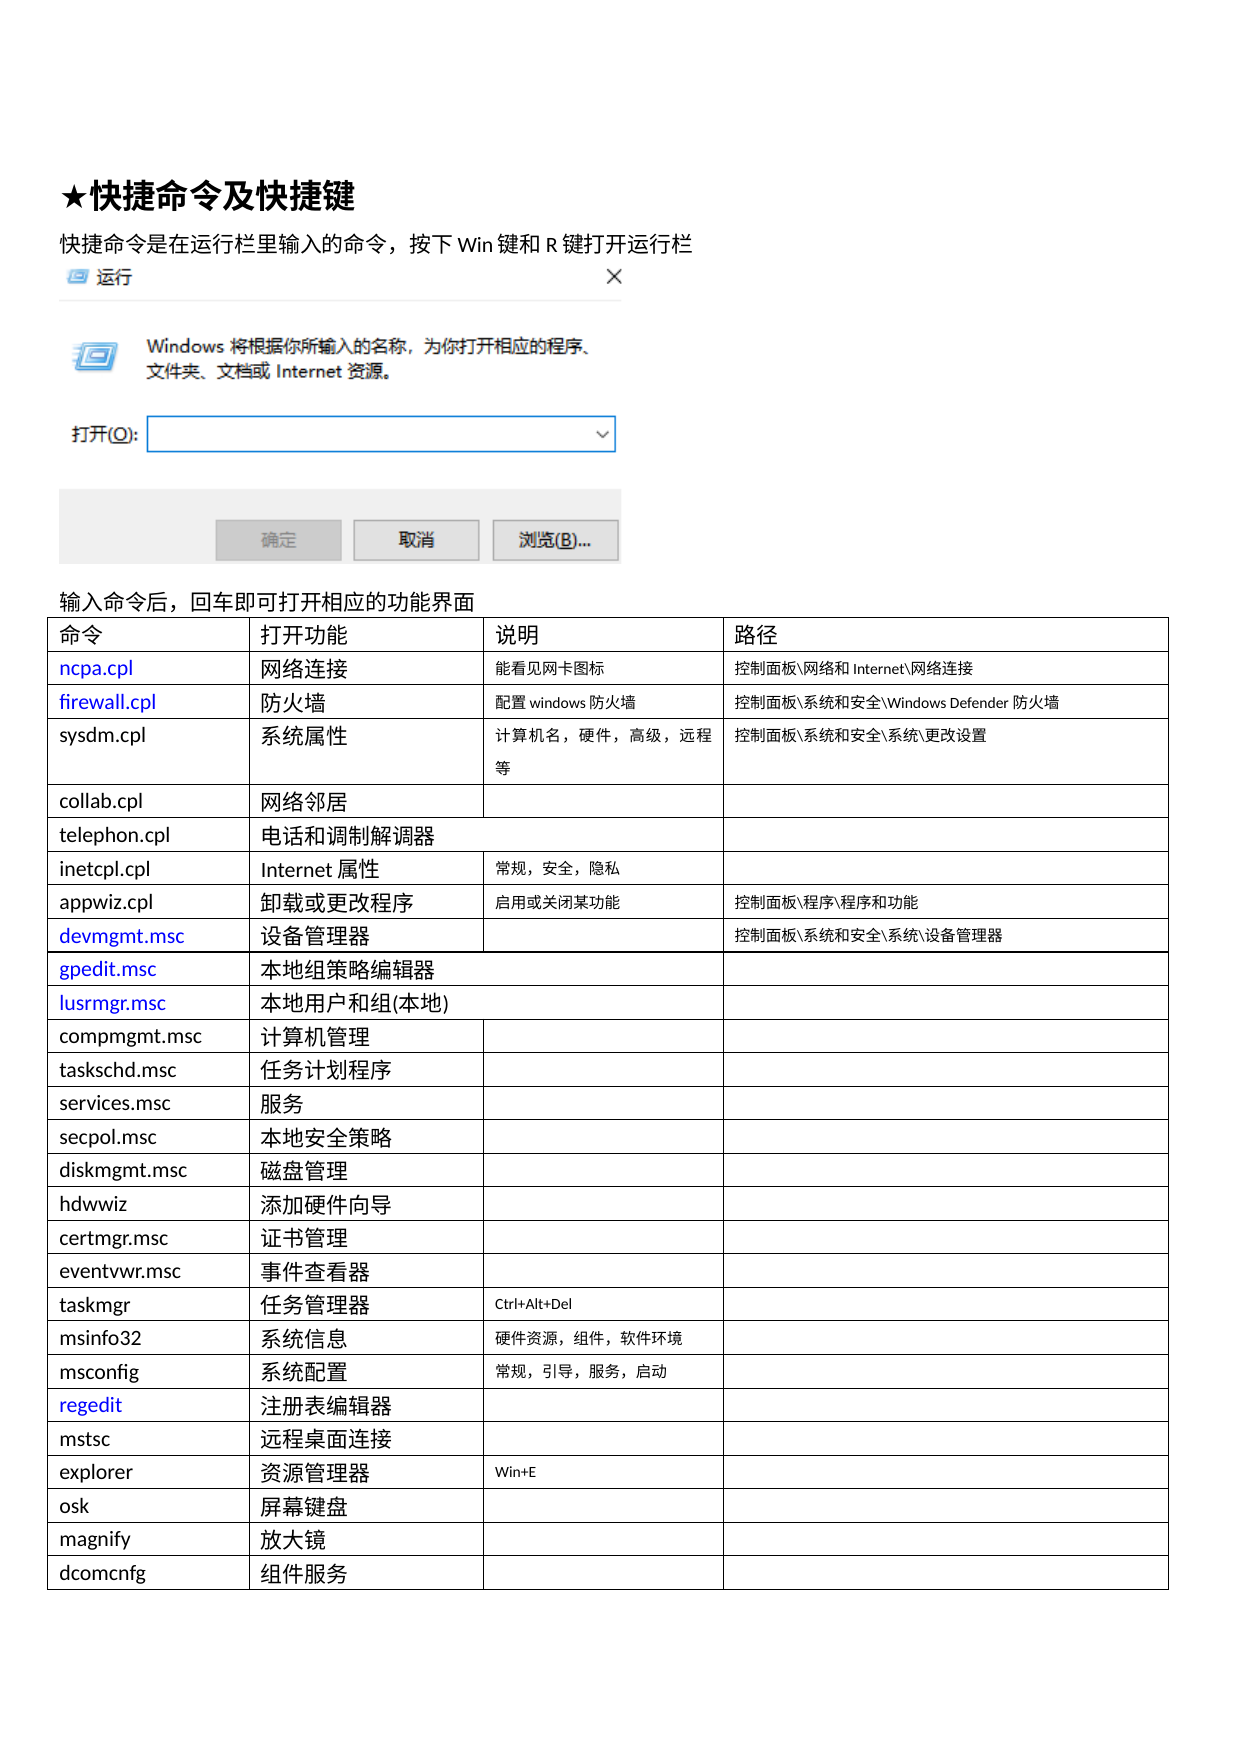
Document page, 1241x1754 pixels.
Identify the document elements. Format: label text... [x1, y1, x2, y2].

table_header 说明 [484, 618, 723, 651]
table_cell mstsc [48, 1422, 249, 1454]
table_cell 放大镜 [250, 1523, 483, 1555]
table_cell 网络邻居 [250, 785, 483, 817]
table_cell 本地组策略编辑器 [250, 953, 723, 985]
table_cell devmgmt.msc [48, 919, 249, 951]
table_cell certmgr.msc [48, 1221, 249, 1253]
table_cell [484, 1254, 723, 1287]
table_cell [724, 1355, 1168, 1387]
table_cell Internet属性 [250, 852, 483, 884]
table_cell 资源管理器 [250, 1456, 483, 1488]
table_cell ncpa.cpl [48, 652, 249, 684]
table_cell 事件查看器 [250, 1254, 483, 1287]
table_cell 系统信息 [250, 1321, 483, 1354]
table_cell 能看见网卡图标 [484, 652, 723, 684]
table_cell 控制面板\系统和安全\系统\设备管理器 [724, 919, 1168, 951]
table_cell 添加硬件向导 [250, 1187, 483, 1220]
table_cell [724, 953, 1168, 985]
table_cell [484, 1221, 723, 1253]
table_cell 屏幕键盘 [250, 1489, 483, 1522]
table_cell [724, 852, 1168, 884]
picture [59, 259, 622, 564]
table_cell 防火墙 [250, 685, 483, 718]
table_cell compmgmt.msc [48, 1020, 249, 1052]
text 快捷命令是在运行栏里输入的命令，按下Win键和R键打开运行栏 [59, 227, 1181, 259]
table_cell secpol.msc [48, 1120, 249, 1153]
table_cell lusrmgr.msc [48, 986, 249, 1018]
table_cell [724, 1556, 1168, 1589]
table_cell [484, 1087, 723, 1119]
table_cell hdwwiz [48, 1187, 249, 1220]
table_cell 任务计划程序 [250, 1053, 483, 1086]
table_cell [724, 1288, 1168, 1320]
table_cell 本地安全策略 [250, 1120, 483, 1153]
table_cell 硬件资源，组件，软件环境 [484, 1321, 723, 1354]
table_cell 电话和调制解调器 [250, 818, 723, 851]
table_cell [724, 1187, 1168, 1220]
table_header 路径 [724, 618, 1168, 651]
table_cell taskmgr [48, 1288, 249, 1320]
table_cell services.msc [48, 1087, 249, 1119]
table_cell inetcpl.cpl [48, 852, 249, 884]
table_cell [724, 1120, 1168, 1153]
table_cell [724, 1422, 1168, 1454]
table_cell 网络连接 [250, 652, 483, 684]
table_cell [724, 1321, 1168, 1354]
table_cell 系统配置 [250, 1355, 483, 1387]
table_cell [724, 1221, 1168, 1253]
table_cell [484, 1120, 723, 1153]
table_cell [724, 818, 1168, 851]
table_cell dcomcnfg [48, 1556, 249, 1589]
table_cell regedit [48, 1389, 249, 1421]
table_cell 计算机管理 [250, 1020, 483, 1052]
table_cell 系统属性 [250, 719, 483, 784]
table_cell Ctrl+Alt+Del [484, 1288, 723, 1320]
table_cell [724, 1489, 1168, 1522]
table_cell [484, 1523, 723, 1555]
table_cell [484, 1053, 723, 1086]
table_cell telephon.cpl [48, 818, 249, 851]
table_cell [484, 1422, 723, 1454]
table_cell [484, 919, 723, 951]
table_cell [724, 785, 1168, 817]
table_cell explorer [48, 1456, 249, 1488]
table_cell [724, 1389, 1168, 1421]
table_cell 控制面板\网络和Internet\网络连接 [724, 652, 1168, 684]
table_cell [484, 1187, 723, 1220]
table_cell 配置windows防火墙 [484, 685, 723, 718]
table_cell 服务 [250, 1087, 483, 1119]
table_cell 控制面板\系统和安全\Windows Defender 防火墙 [724, 685, 1168, 718]
table_cell msconfig [48, 1355, 249, 1387]
table_cell [484, 1020, 723, 1052]
table_cell 证书管理 [250, 1221, 483, 1253]
table_cell 任务管理器 [250, 1288, 483, 1320]
table_cell [484, 1556, 723, 1589]
table_cell [724, 1154, 1168, 1186]
table_cell 注册表编辑器 [250, 1389, 483, 1421]
table_cell gpedit.msc [48, 953, 249, 985]
table_cell sysdm.cpl [48, 719, 249, 784]
table_cell Win+E [484, 1456, 723, 1488]
table_cell [484, 1489, 723, 1522]
table_cell collab.cpl [48, 785, 249, 817]
table_cell 启用或关闭某功能 [484, 885, 723, 918]
table_cell [724, 1254, 1168, 1287]
table_cell 组件服务 [250, 1556, 483, 1589]
table_cell [724, 986, 1168, 1018]
table_cell 控制面板\系统和安全\系统\更改设置 [724, 719, 1168, 784]
table_header 打开功能 [250, 618, 483, 651]
table_cell msinfo32 [48, 1321, 249, 1354]
table_cell 设备管理器 [250, 919, 483, 951]
table_cell appwiz.cpl [48, 885, 249, 918]
text 输入命令后，回车即可打开相应的功能界面 [59, 584, 1181, 617]
text ★快捷命令及快捷键 [59, 162, 1181, 227]
table_cell [724, 1456, 1168, 1488]
table_cell [724, 1087, 1168, 1119]
table_header 命令 [48, 618, 249, 651]
table_cell [484, 785, 723, 817]
table_cell eventvwr.msc [48, 1254, 249, 1287]
table_cell [724, 1523, 1168, 1555]
table_cell osk [48, 1489, 249, 1522]
table_cell [484, 1389, 723, 1421]
table_cell 控制面板\程序\程序和功能 [724, 885, 1168, 918]
table_cell taskschd.msc [48, 1053, 249, 1086]
table_cell 远程桌面连接 [250, 1422, 483, 1454]
table_cell 磁盘管理 [250, 1154, 483, 1186]
table_cell 常规，引导，服务，启动 [484, 1355, 723, 1387]
table_cell 常规，安全，隐私 [484, 852, 723, 884]
table_cell 卸载或更改程序 [250, 885, 483, 918]
table_cell diskmgmt.msc [48, 1154, 249, 1186]
table_cell firewall.cpl [48, 685, 249, 718]
table_cell 本地用户和组(本地) [250, 986, 723, 1018]
table_cell [724, 1053, 1168, 1086]
table_cell [724, 1020, 1168, 1052]
table_cell magnify [48, 1523, 249, 1555]
table_cell 计算机名，硬件，高级，远程等 [484, 719, 723, 784]
table_cell [484, 1154, 723, 1186]
